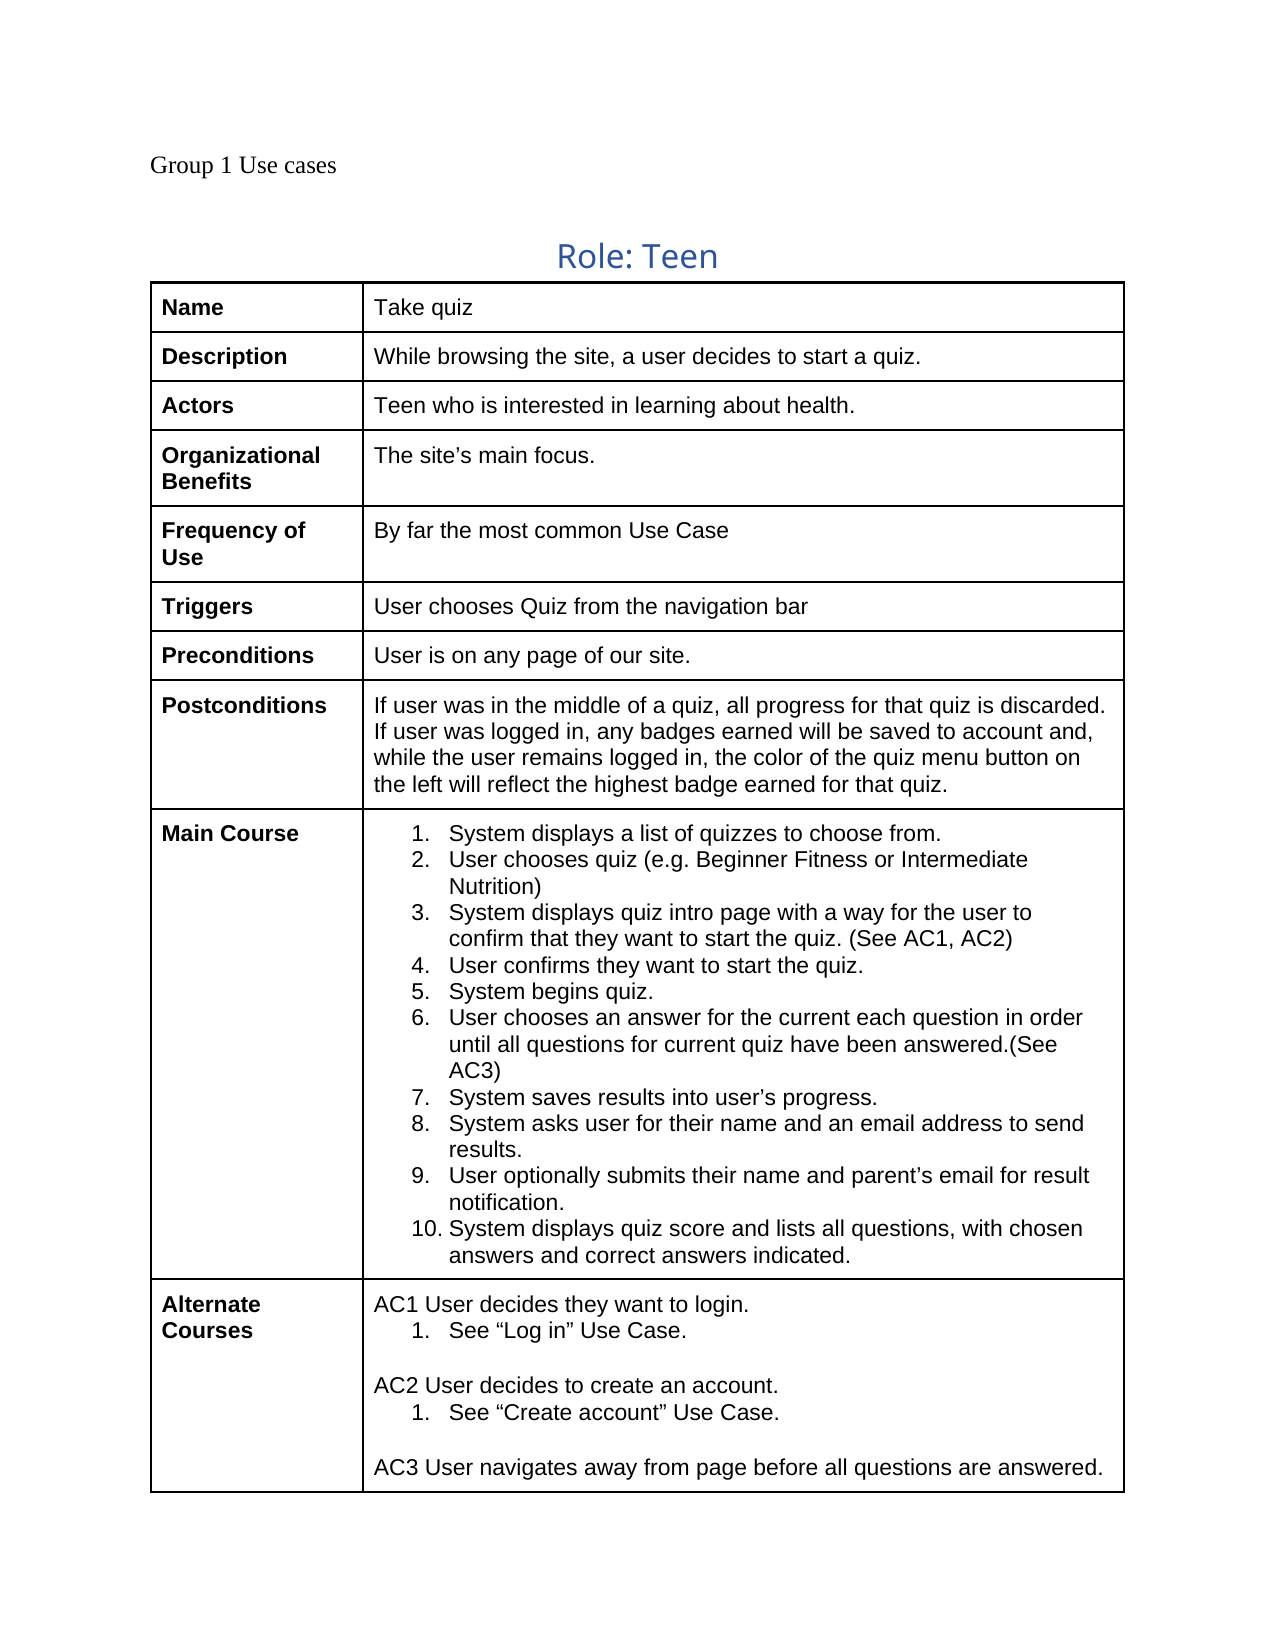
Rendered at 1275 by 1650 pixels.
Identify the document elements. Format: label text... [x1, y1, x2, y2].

table_cell System displays a list of quizzes to choose from. User chooses quiz (e.g. Beginner Fitness or Intermediate Nutrition) System displays quiz intro page with a way for the user to confirm that they want to start the quiz. (See AC1, AC2) User confirms they want to start the quiz. System begins quiz. User chooses an answer for the current each question in order until all questions for current quiz have been answered.(See AC3) System saves results into user’s progress. System asks user for their name and an email address to send results. User optionally submits their name and parent’s email for result notification. System displays quiz score and lists all questions, with chosen answers and correct answers indicated. [364, 810, 1123, 1278]
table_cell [364, 1280, 1123, 1491]
table_cell If user was in the middle of a quiz, all progress for that quiz is discarded. If user was logged in, any badges earned will be saved to account and, while the user remains logged in, the color of the quiz menu button on the left will reflect the highest badge earned for that quiz. [364, 681, 1123, 807]
table_header Name [152, 284, 362, 331]
table_cell User chooses Quiz from the navigation bar [364, 583, 1123, 630]
table_cell Description [152, 333, 362, 380]
table_cell Main Course [152, 810, 362, 1278]
table_cell Triggers [152, 583, 362, 630]
table_cell Organizational Benefits [152, 431, 362, 505]
text Group 1 Use cases [150, 150, 1125, 179]
table_cell While browsing the site, a user decides to start a quiz. [364, 333, 1123, 380]
table_cell Teen who is interested in learning about health. [364, 382, 1123, 429]
subtitle Role: Teen [150, 232, 1125, 278]
table_cell Actors [152, 382, 362, 429]
table_header Take quiz [364, 284, 1123, 331]
table_cell By far the most common Use Case [364, 507, 1123, 581]
table_cell Preconditions [152, 632, 362, 679]
table_cell Alternate Courses [152, 1280, 362, 1491]
table_cell The site’s main focus. [364, 431, 1123, 505]
table_cell Frequency of Use [152, 507, 362, 581]
table_cell User is on any page of our site. [364, 632, 1123, 679]
table_cell Postconditions [152, 681, 362, 807]
